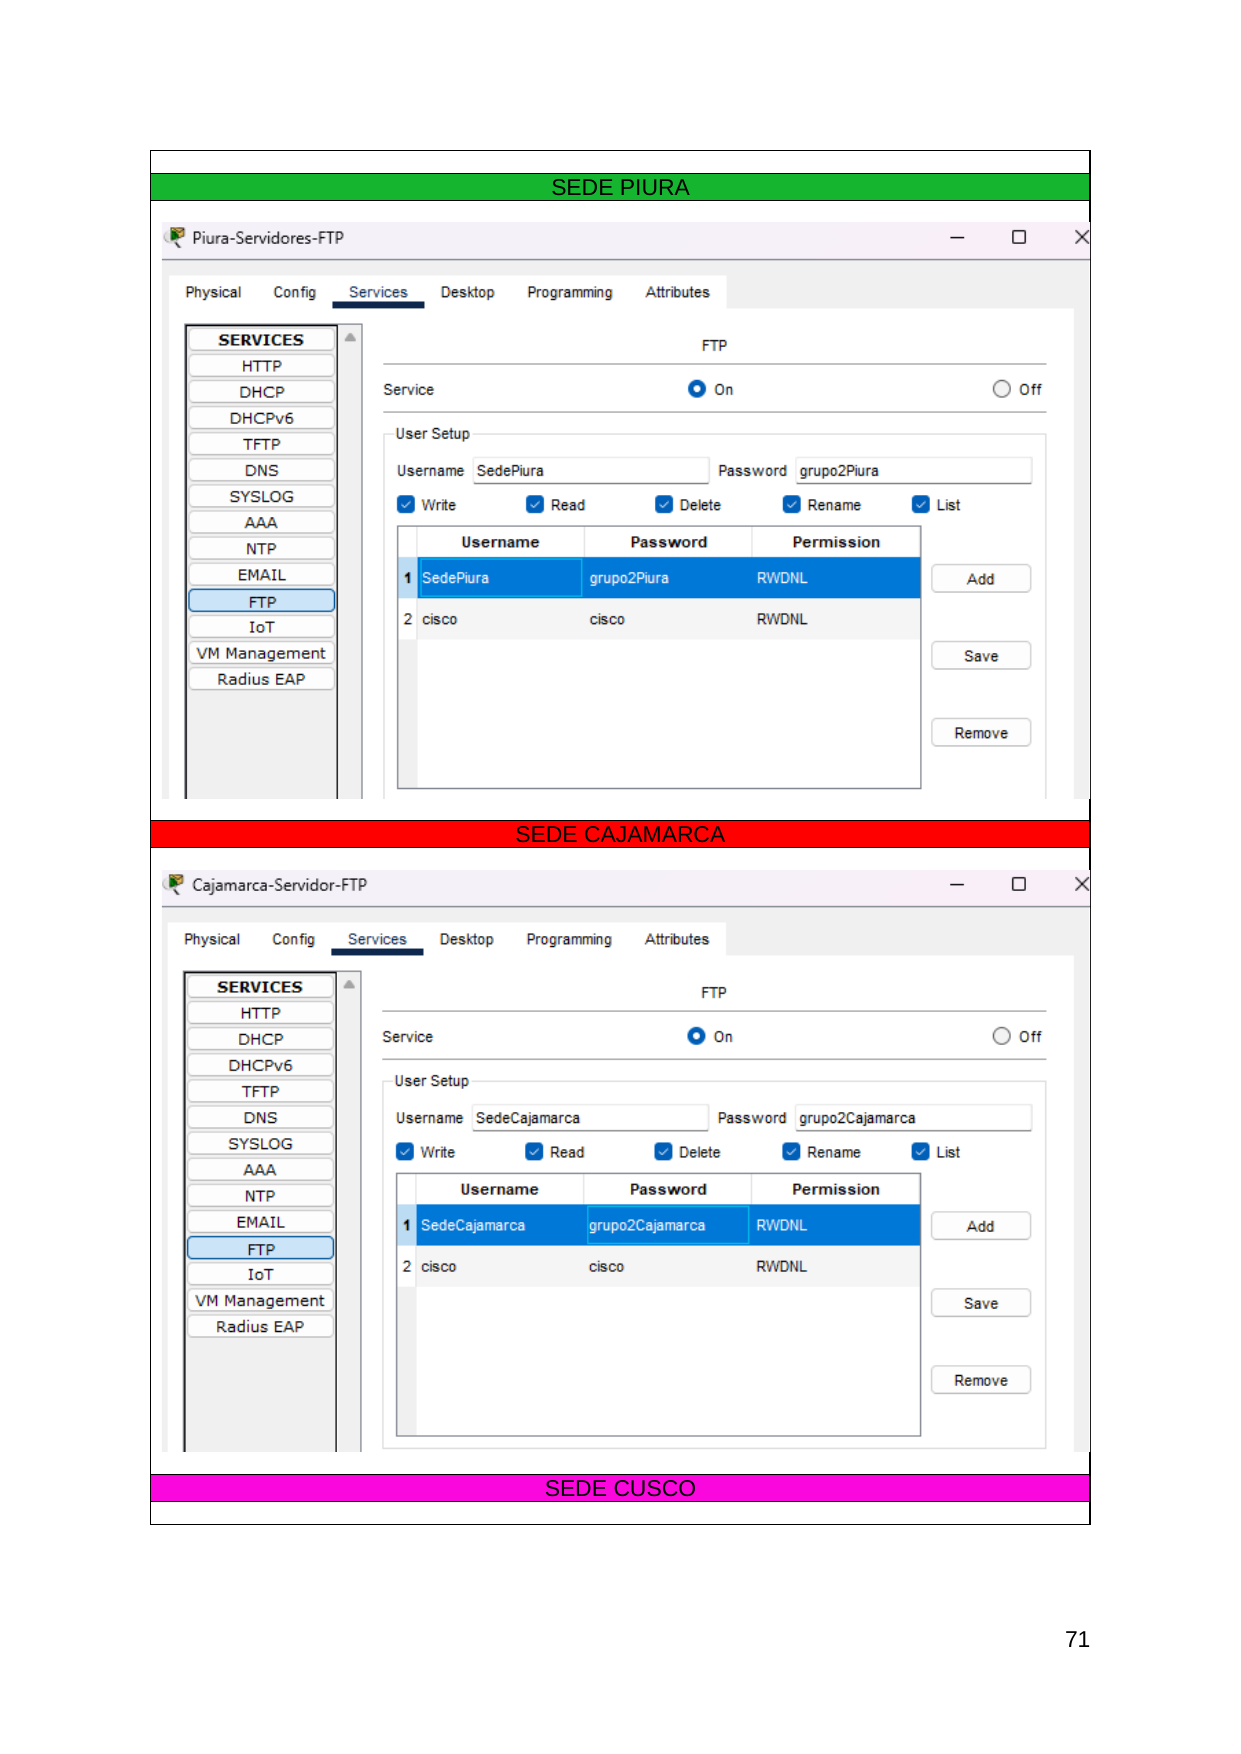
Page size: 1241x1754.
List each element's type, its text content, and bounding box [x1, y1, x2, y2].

table_cell SEDE PIURA [151, 174, 1089, 200]
table_cell [151, 1502, 1089, 1523]
table_cell SEDE CUSCO [151, 1475, 1089, 1501]
table_cell [151, 201, 1089, 820]
table_cell SEDE CAJAMARCA [151, 821, 1089, 847]
table_cell [151, 848, 1089, 1473]
table_cell [151, 151, 1089, 173]
picture [161, 222, 1091, 799]
picture [161, 870, 1091, 1452]
